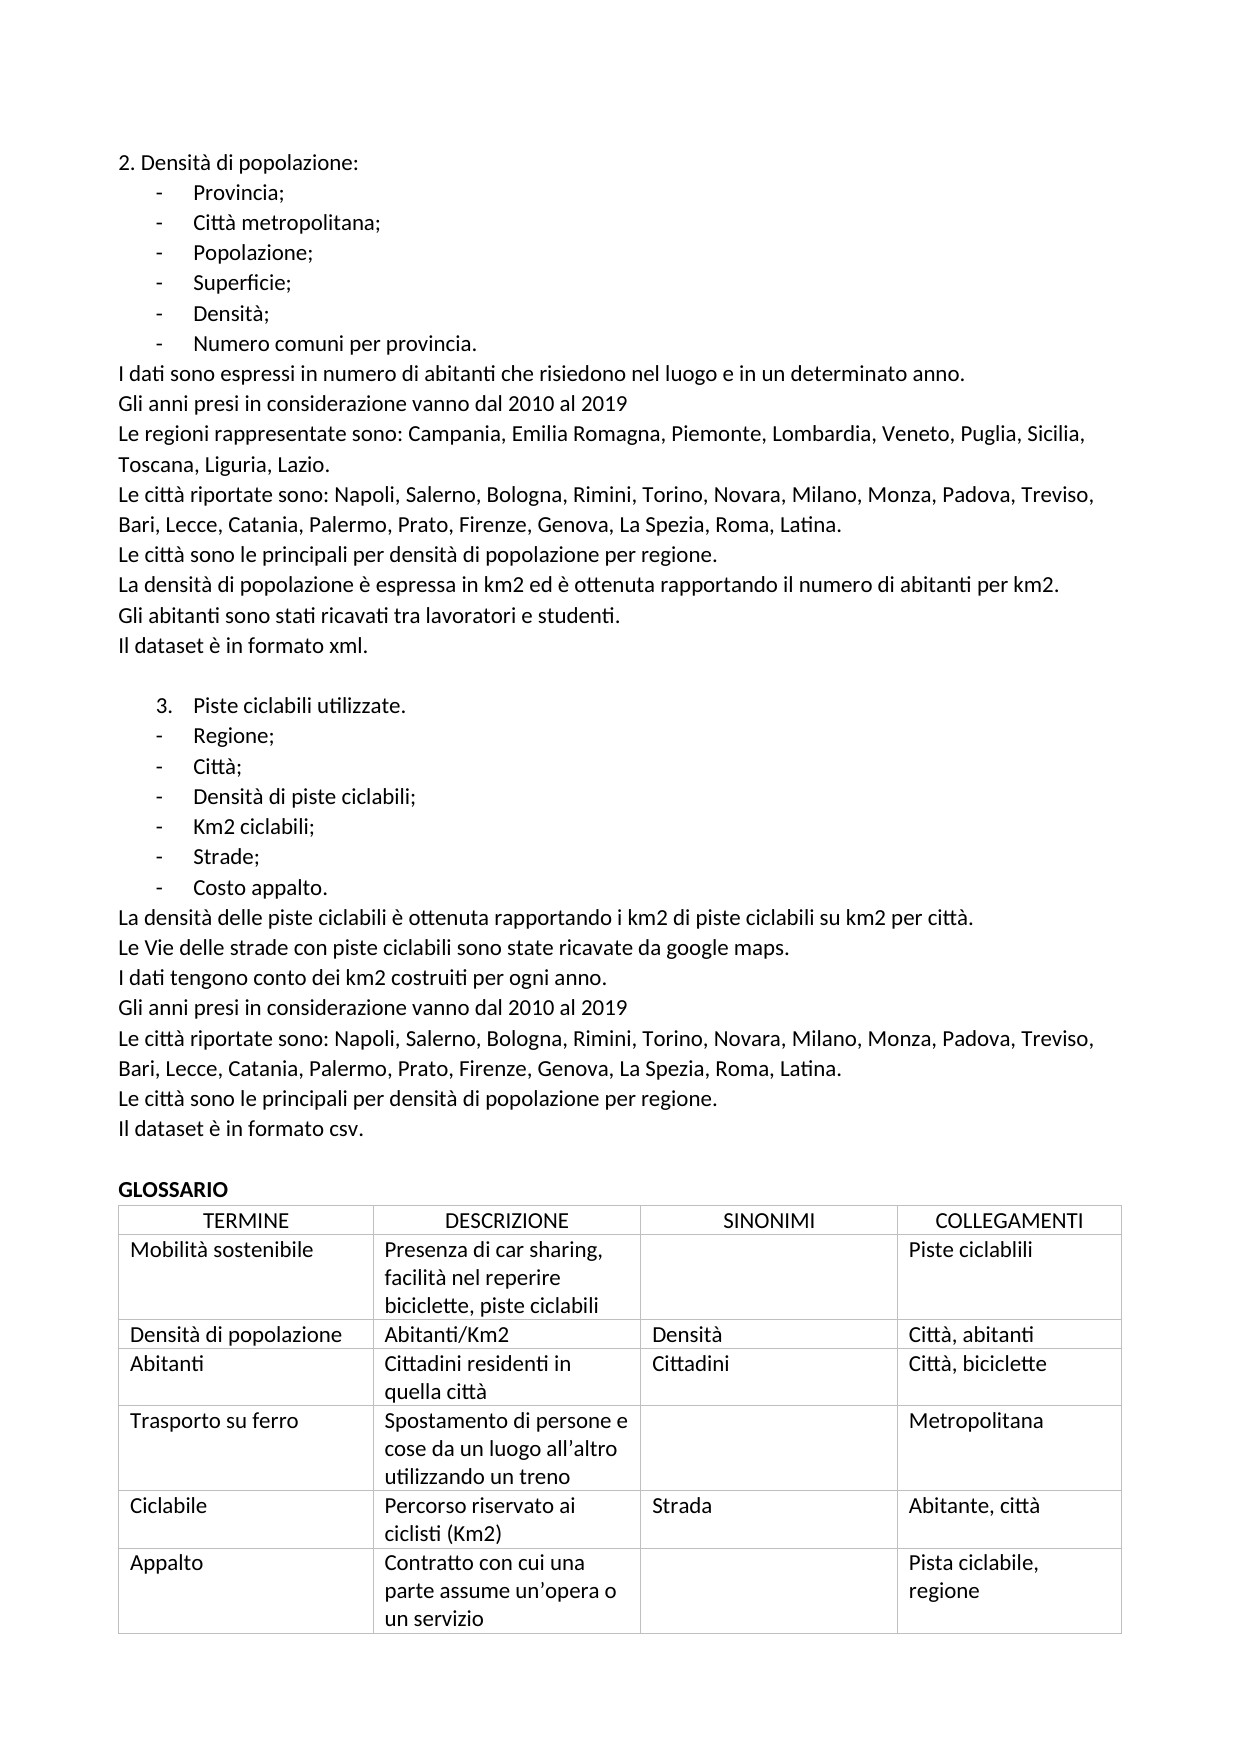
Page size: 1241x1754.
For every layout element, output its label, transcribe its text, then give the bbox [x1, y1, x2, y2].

text GLOSSARIO [118, 1175, 1122, 1203]
table_cell Pista ciclabile, regione [898, 1549, 1121, 1632]
list Città metropolitana; [156, 208, 1122, 236]
text 2. Densità di popolazione: [118, 148, 1122, 176]
table_header SINONIMI [641, 1206, 897, 1234]
list Popolazione; [156, 238, 1122, 266]
table_cell Presenza di car sharing, facilità nel reperire biciclette, piste ciclabili [374, 1235, 640, 1319]
table_cell Densità di popolazione [119, 1320, 373, 1348]
text La densità di popolazione è espressa in km2 ed è ottenuta rapportando il numero di abitanti per km2. [118, 571, 1122, 598]
table_cell Piste ciclablili [898, 1235, 1121, 1319]
table_header COLLEGAMENTI [898, 1206, 1121, 1234]
text I dati tengono conto dei km2 costruiti per ogni anno. [118, 963, 1122, 991]
text I dati sono espressi in numero di abitanti che risiedono nel luogo e in un determinato anno. [118, 359, 1122, 387]
table_cell Abitanti/Km2 [374, 1320, 640, 1348]
table_cell [641, 1235, 897, 1319]
text Le Vie delle strade con piste ciclabili sono state ricavate da google maps. [118, 933, 1122, 961]
text Le città sono le principali per densità di popolazione per regione. [118, 540, 1122, 568]
text Le città sono le principali per densità di popolazione per regione. [118, 1084, 1122, 1112]
list Strade; [156, 842, 1122, 870]
list Città; [156, 752, 1122, 780]
list Numero comuni per provincia. [156, 329, 1122, 357]
table_cell Densità [641, 1320, 897, 1348]
table_cell Trasporto su ferro [119, 1406, 373, 1490]
table_cell Abitante, città [898, 1491, 1121, 1547]
table_cell Spostamento di persone e cose da un luogo all’altro utilizzando un treno [374, 1406, 640, 1490]
table_cell Appalto [119, 1549, 373, 1632]
table_cell [641, 1549, 897, 1632]
table_cell Mobilità sostenibile [119, 1235, 373, 1319]
table_cell Contratto con cui una parte assume un’opera o un servizio [374, 1549, 640, 1632]
table_cell Cittadini residenti in quella città [374, 1349, 640, 1405]
list Densità di piste ciclabili; [156, 782, 1122, 810]
table_header TERMINE [119, 1206, 373, 1234]
text Gli anni presi in considerazione vanno dal 2010 al 2019 [118, 993, 1122, 1021]
table_cell Metropolitana [898, 1406, 1121, 1490]
text Gli anni presi in considerazione vanno dal 2010 al 2019 [118, 389, 1122, 417]
table_header DESCRIZIONE [374, 1206, 640, 1234]
text La densità delle piste ciclabili è ottenuta rapportando i km2 di piste ciclabili su km2 per città. [118, 903, 1122, 931]
table_cell Ciclabile [119, 1491, 373, 1547]
table_cell [641, 1406, 897, 1490]
text Il dataset è in formato xml. [118, 631, 1122, 659]
text Gli abitanti sono stati ricavati tra lavoratori e studenti. [118, 601, 1122, 629]
list Superficie; [156, 268, 1122, 296]
list Costo appalto. [156, 873, 1122, 901]
table_cell Città, biciclette [898, 1349, 1121, 1405]
table_cell Abitanti [119, 1349, 373, 1405]
list Piste ciclabili utilizzate. [156, 691, 1122, 719]
text Il dataset è in formato csv. [118, 1114, 1122, 1142]
table_cell Strada [641, 1491, 897, 1547]
list Provincia; [156, 178, 1122, 206]
table_cell Cittadini [641, 1349, 897, 1405]
list Regione; [156, 722, 1122, 749]
list Km2 ciclabili; [156, 812, 1122, 840]
table_cell Percorso riservato ai ciclisti (Km2) [374, 1491, 640, 1547]
list Densità; [156, 299, 1122, 327]
table_cell Città, abitanti [898, 1320, 1121, 1348]
text Le regioni rappresentate sono: Campania, Emilia Romagna, Piemonte, Lombardia, Veneto, Puglia, Sicilia, Toscana, Liguria, Lazio. [118, 419, 1122, 478]
